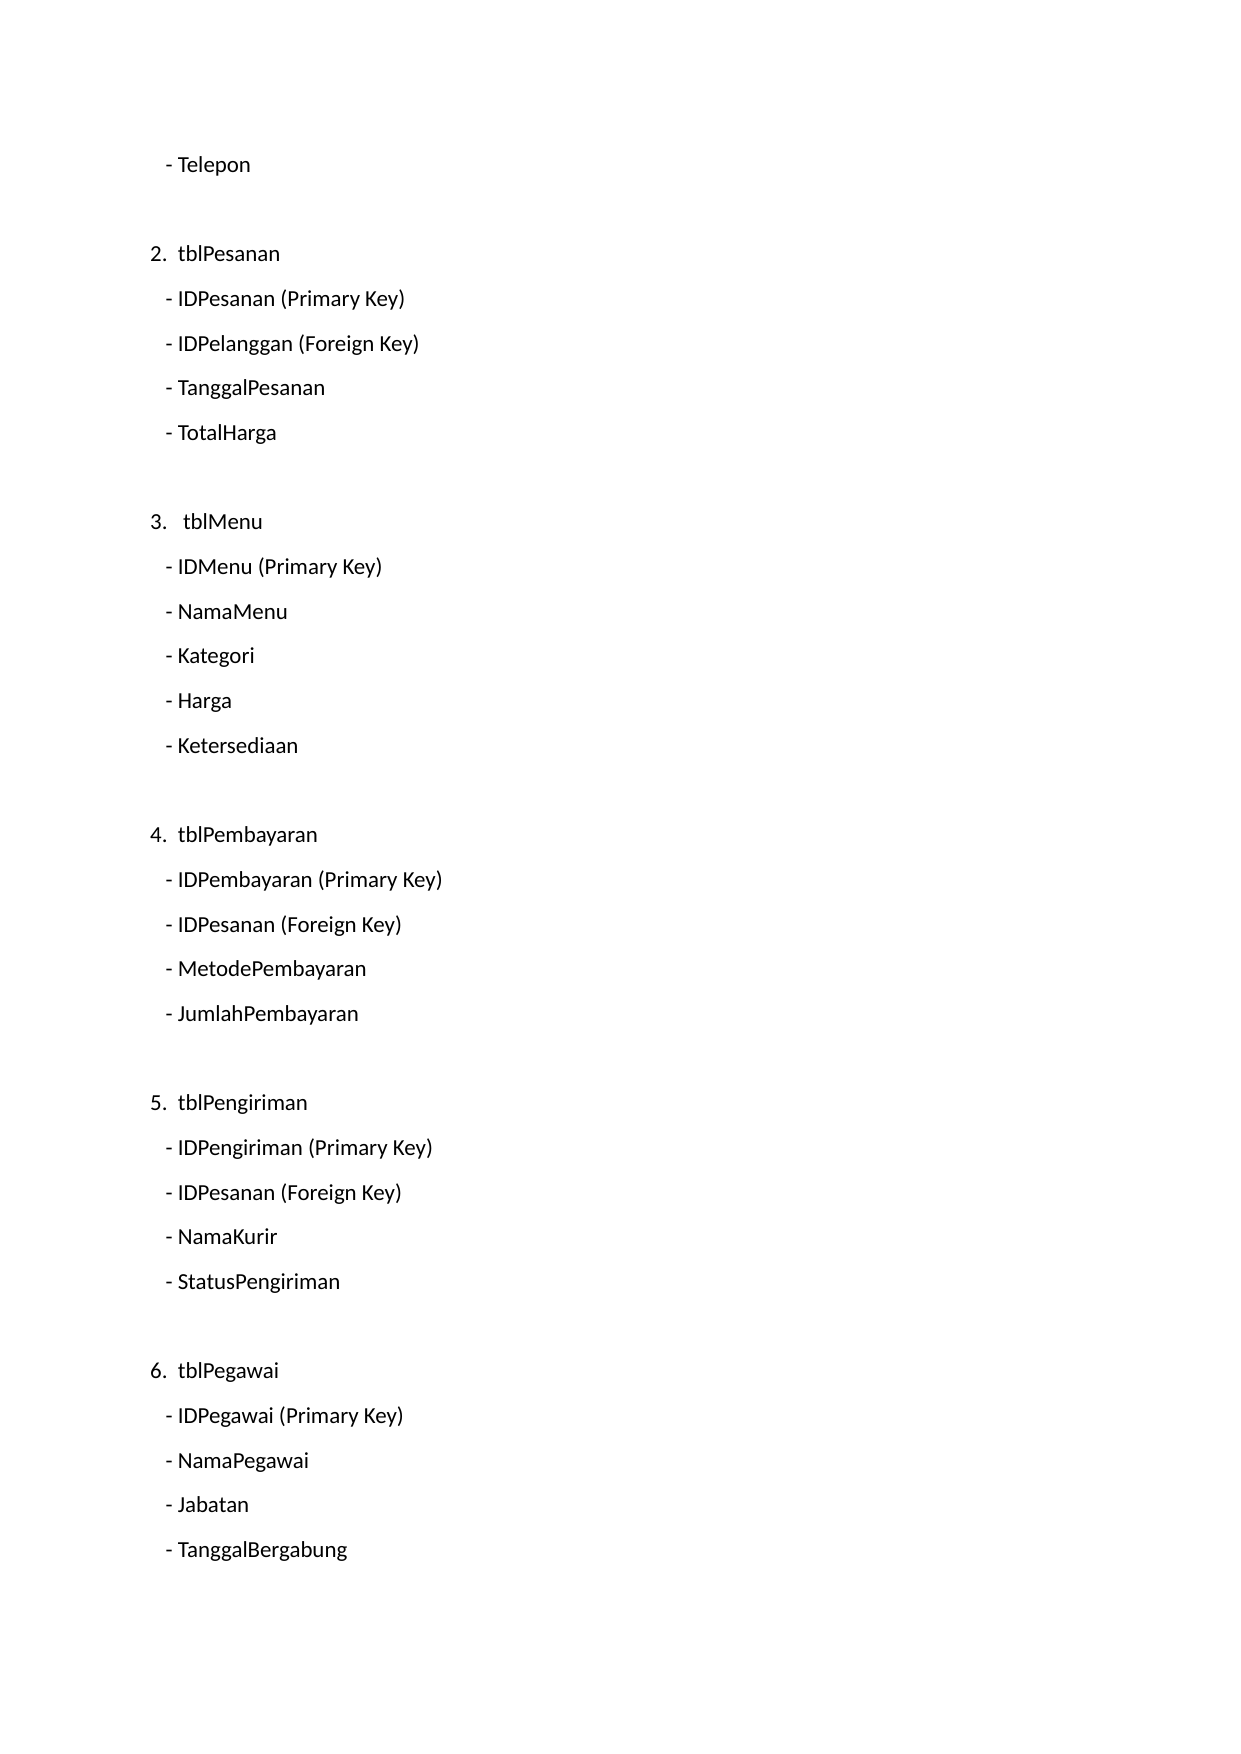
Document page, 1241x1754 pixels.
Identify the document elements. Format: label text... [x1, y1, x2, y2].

text - IDMenu (Primary Key) [150, 552, 1090, 580]
text - IDPembayaran (Primary Key) [150, 865, 1090, 893]
text - NamaMenu [150, 597, 1090, 625]
text - TotalHarga [150, 418, 1090, 446]
text 6. tblPegawai [150, 1357, 1090, 1384]
text - IDPesanan (Foreign Key) [150, 1178, 1090, 1206]
text - IDPelanggan (Foreign Key) [150, 329, 1090, 357]
text - IDPengiriman (Primary Key) [150, 1133, 1090, 1161]
text - Jabatan [150, 1491, 1090, 1519]
text - IDPesanan (Primary Key) [150, 284, 1090, 312]
text - IDPegawai (Primary Key) [150, 1401, 1090, 1429]
text 2. tblPesanan [150, 239, 1090, 267]
text - MetodePembayaran [150, 954, 1090, 982]
text - Harga [150, 686, 1090, 714]
text - TanggalBergabung [150, 1535, 1090, 1563]
text - Ketersediaan [150, 731, 1090, 759]
text - IDPesanan (Foreign Key) [150, 910, 1090, 938]
text - TanggalPesanan [150, 373, 1090, 401]
text 4. tblPembayaran [150, 820, 1090, 848]
text - Telepon [150, 150, 1090, 178]
text - NamaKurir [150, 1222, 1090, 1251]
text - Kategori [150, 642, 1090, 669]
text - StatusPengiriman [150, 1267, 1090, 1295]
text 5. tblPengiriman [150, 1088, 1090, 1116]
text - NamaPegawai [150, 1446, 1090, 1474]
text - JumlahPembayaran [150, 999, 1090, 1027]
text 3. tblMenu [150, 507, 1090, 536]
